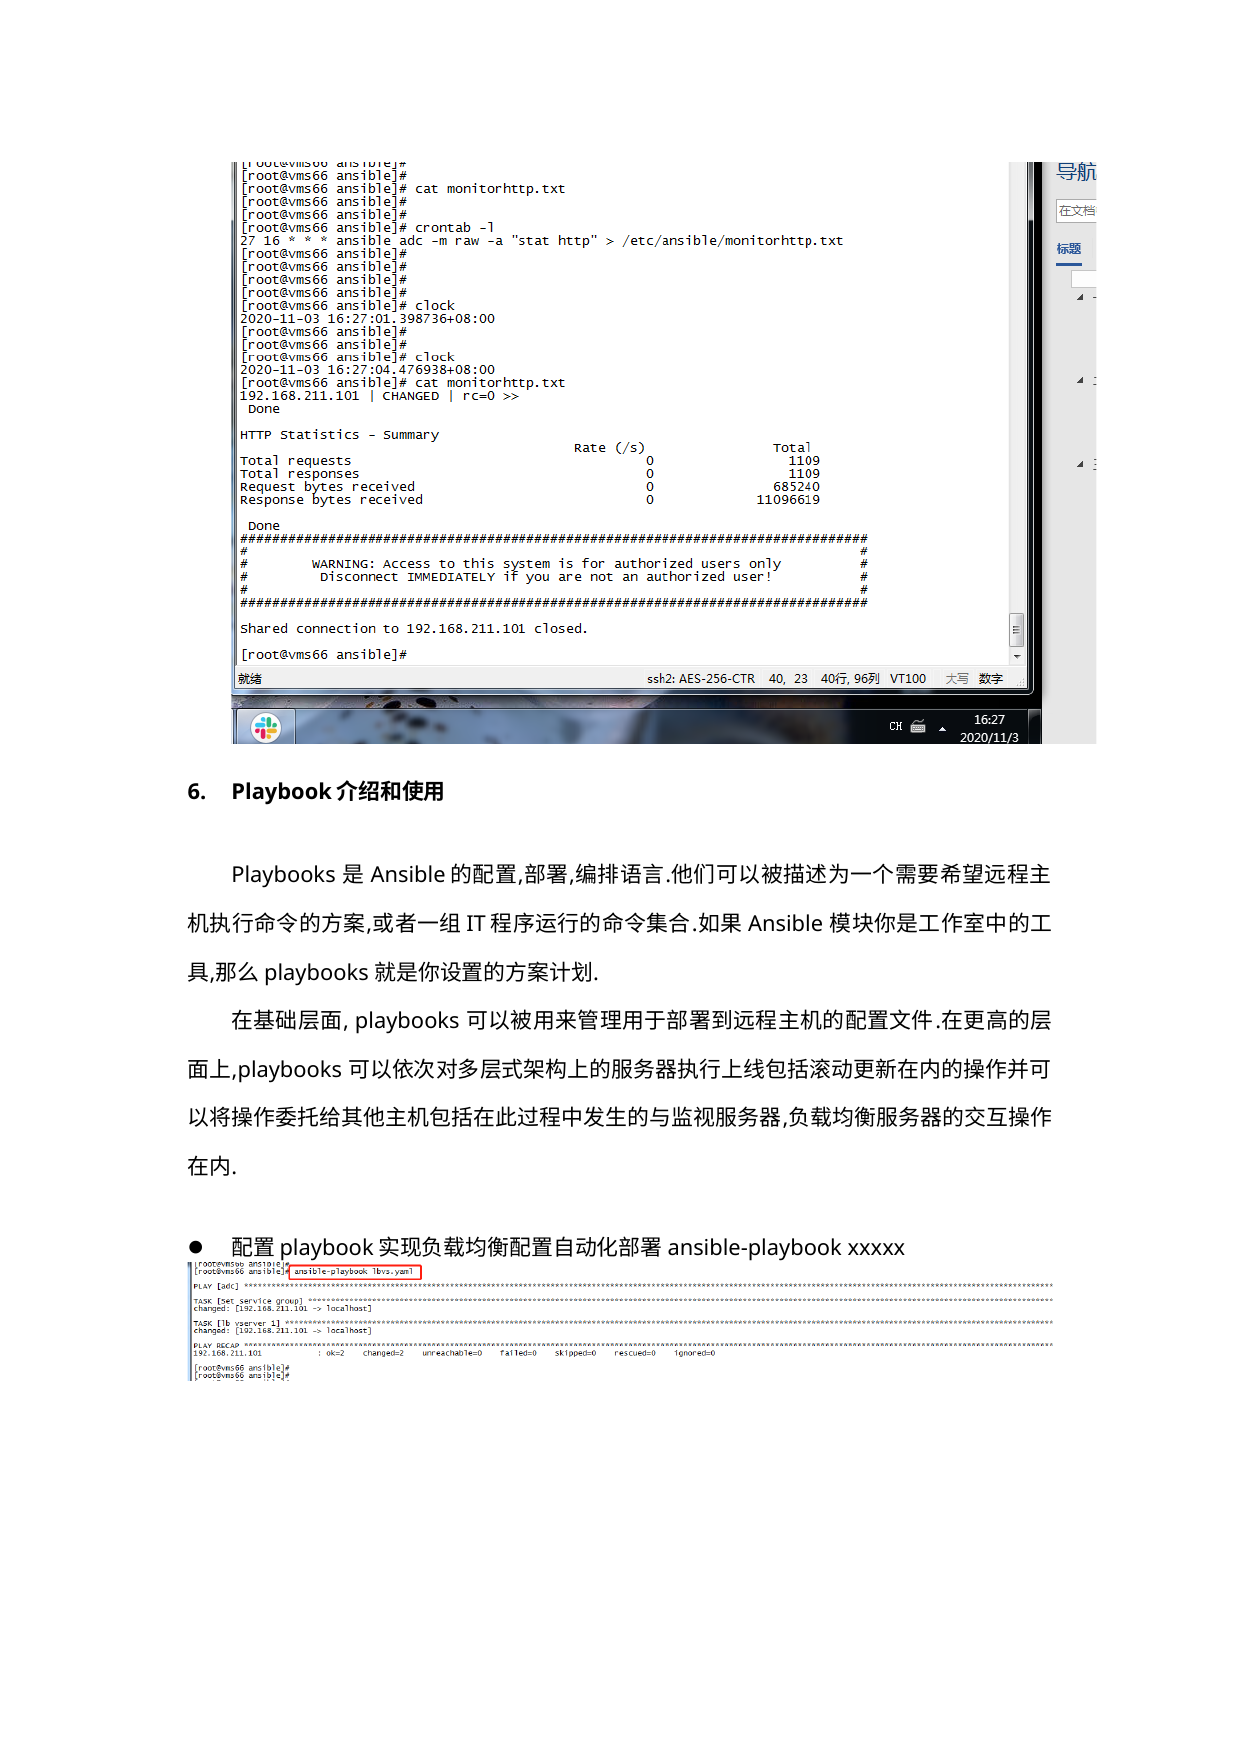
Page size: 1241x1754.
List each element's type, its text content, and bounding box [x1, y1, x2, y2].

picture [231, 162, 1097, 744]
text Playbooks 是 Ansible的配置,部署,编排语言.他们可以被描述为一个需要希望远程主机执行命令的方案,或者一组IT程序运行的命令集合.如果 Ansible 模块你是工作室中的工具,那么 playbooks 就是你设置的方案计划. [187, 857, 1053, 987]
picture [187, 1262, 1053, 1381]
subtitle Playbook介绍和使用 [187, 774, 1053, 807]
list 配置playbook实现负载均衡配置自动化部署 ansible-playbook xxxxx [187, 1230, 1053, 1262]
text 在基础层面, playbooks 可以被用来管理用于部署到远程主机的配置文件.在更高的层面上,playbooks 可以依次对多层式架构上的服务器执行上线包括滚动更新在内的操作并可以将操作委托给其他主机包括在此过程中发生的与监视服务器,负载均衡服务器的交互操作在内. [187, 1003, 1053, 1181]
